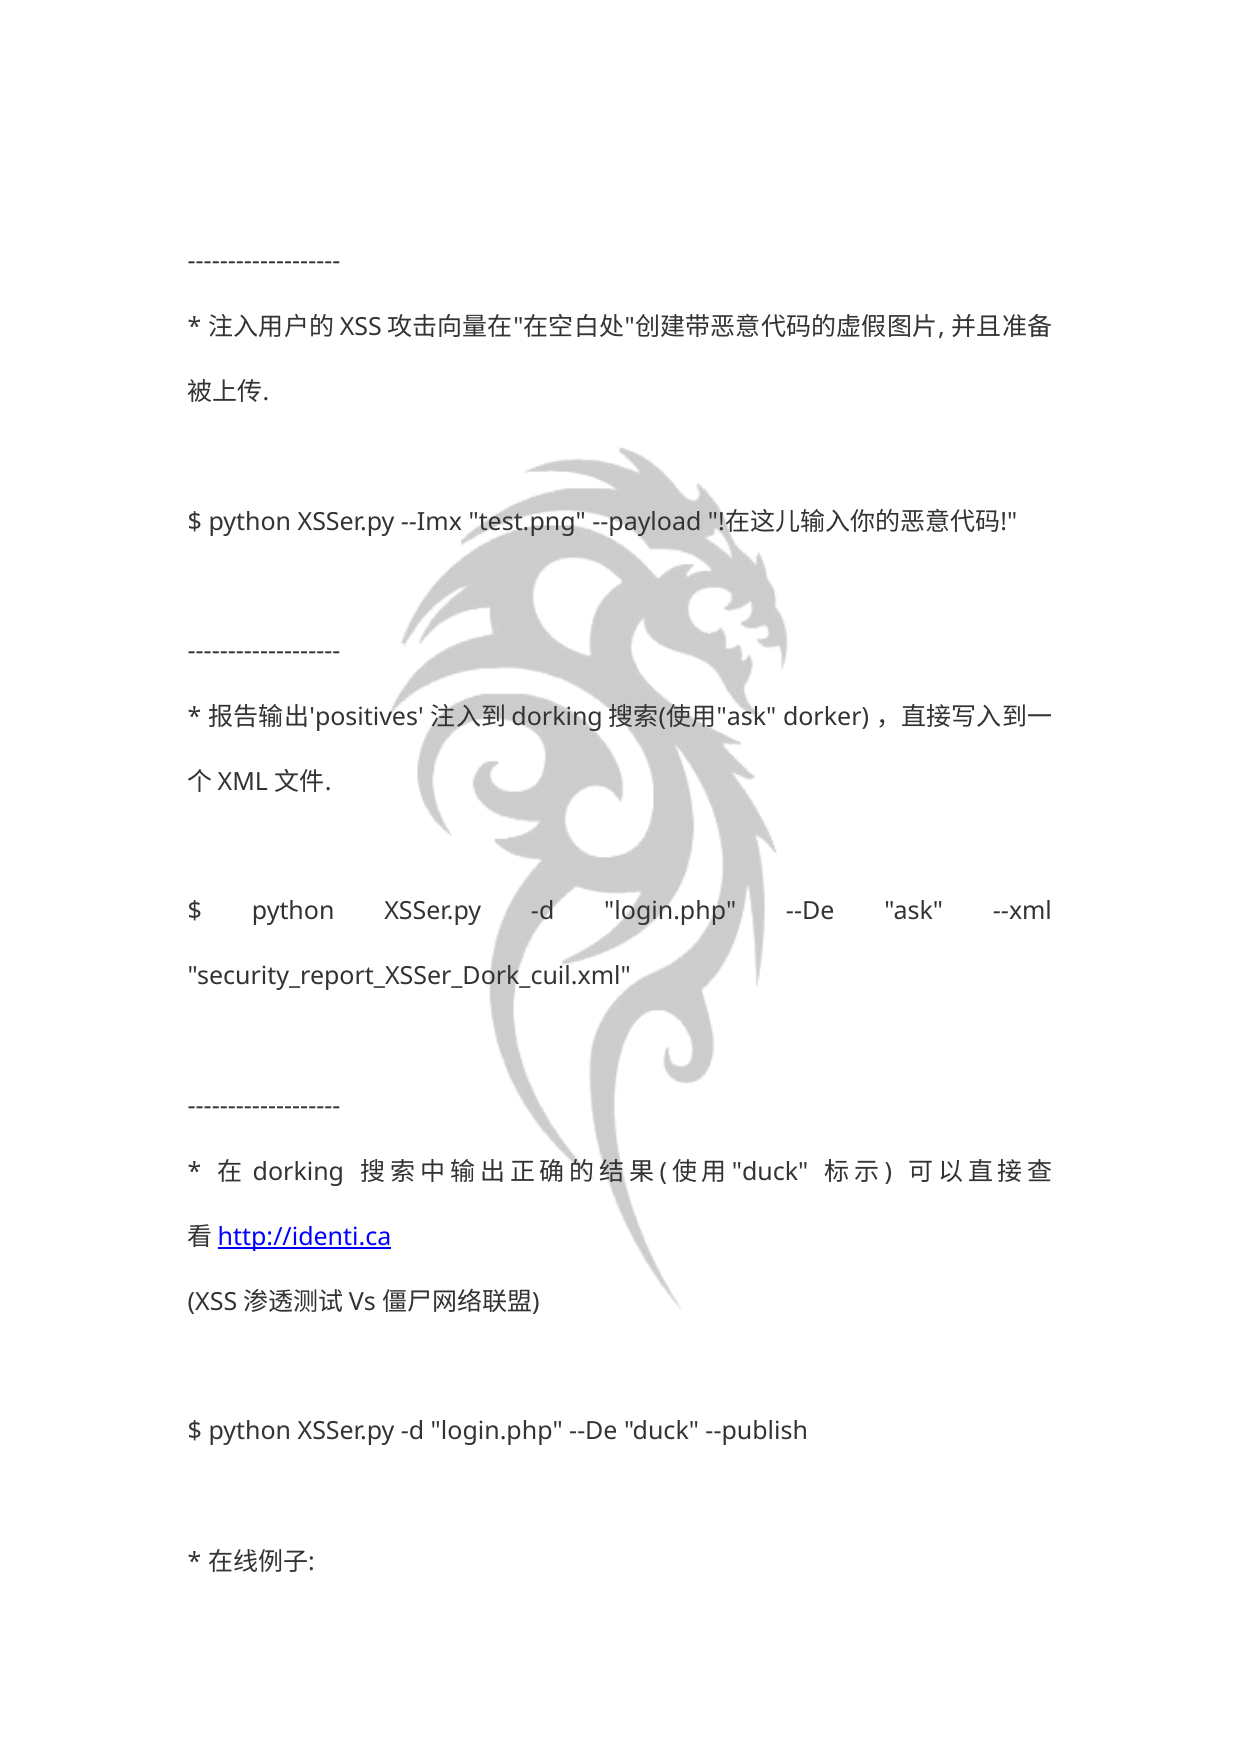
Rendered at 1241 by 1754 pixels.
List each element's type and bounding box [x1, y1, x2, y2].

text [187, 162, 1053, 1592]
